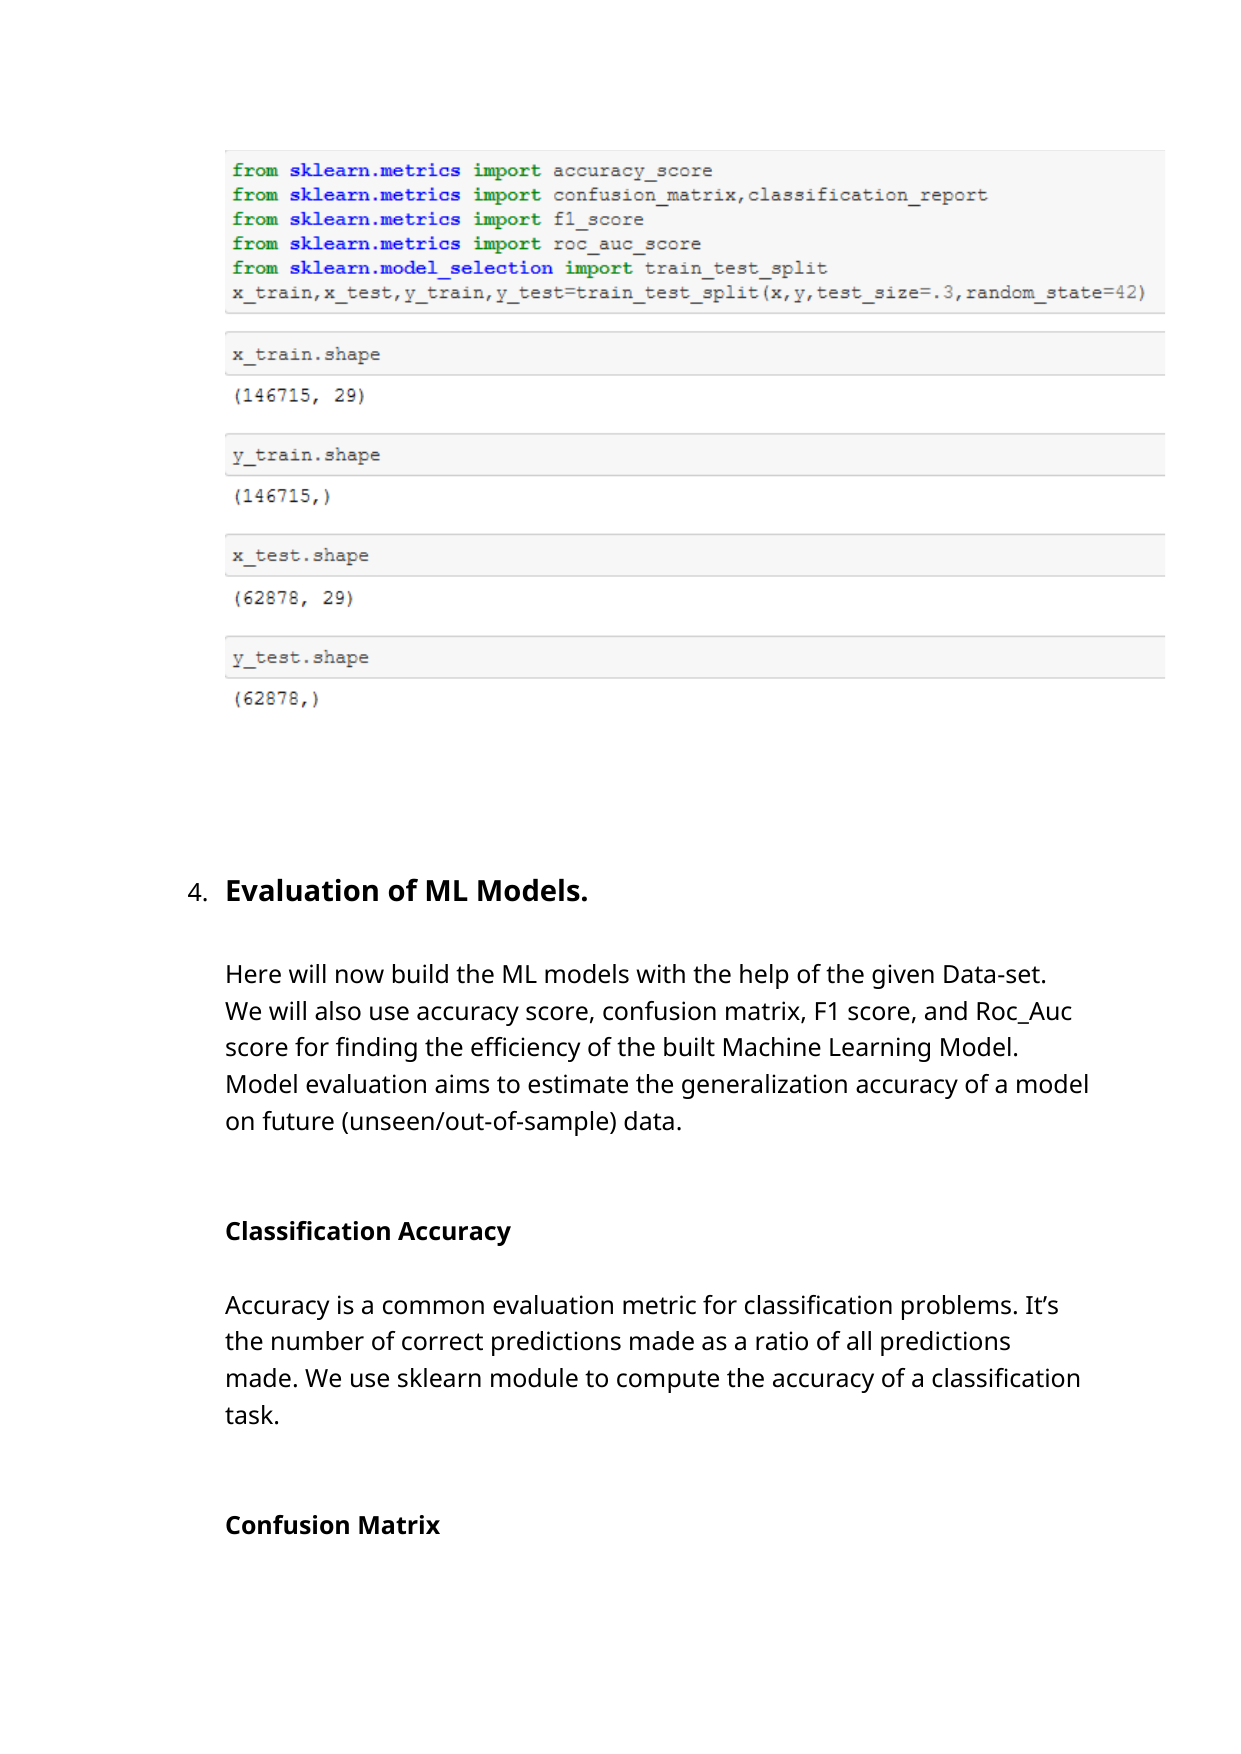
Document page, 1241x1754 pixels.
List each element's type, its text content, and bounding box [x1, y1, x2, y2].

list Here will now build the ML models with the help of the given Data-set. We will also use accuracy score, confusion matrix, F1 score, and Roc_Auc score for finding the efficiency of the built Machine Learning Model. [225, 956, 1090, 1064]
picture [225, 150, 1166, 722]
list Confusion Matrix [225, 1508, 1090, 1542]
list Model evaluation aims to estimate the generalization accuracy of a model on future (unseen/out-of-sample) data. [225, 1067, 1090, 1137]
list Classification Accuracy [225, 1214, 1090, 1248]
list Accuracy is a common evaluation metric for classification problems. It’s the number of correct predictions made as a ratio of all predictions made. We use sklearn module to compute the accuracy of a classification task. [225, 1287, 1090, 1432]
list Evaluation of ML Models. [187, 871, 1090, 910]
